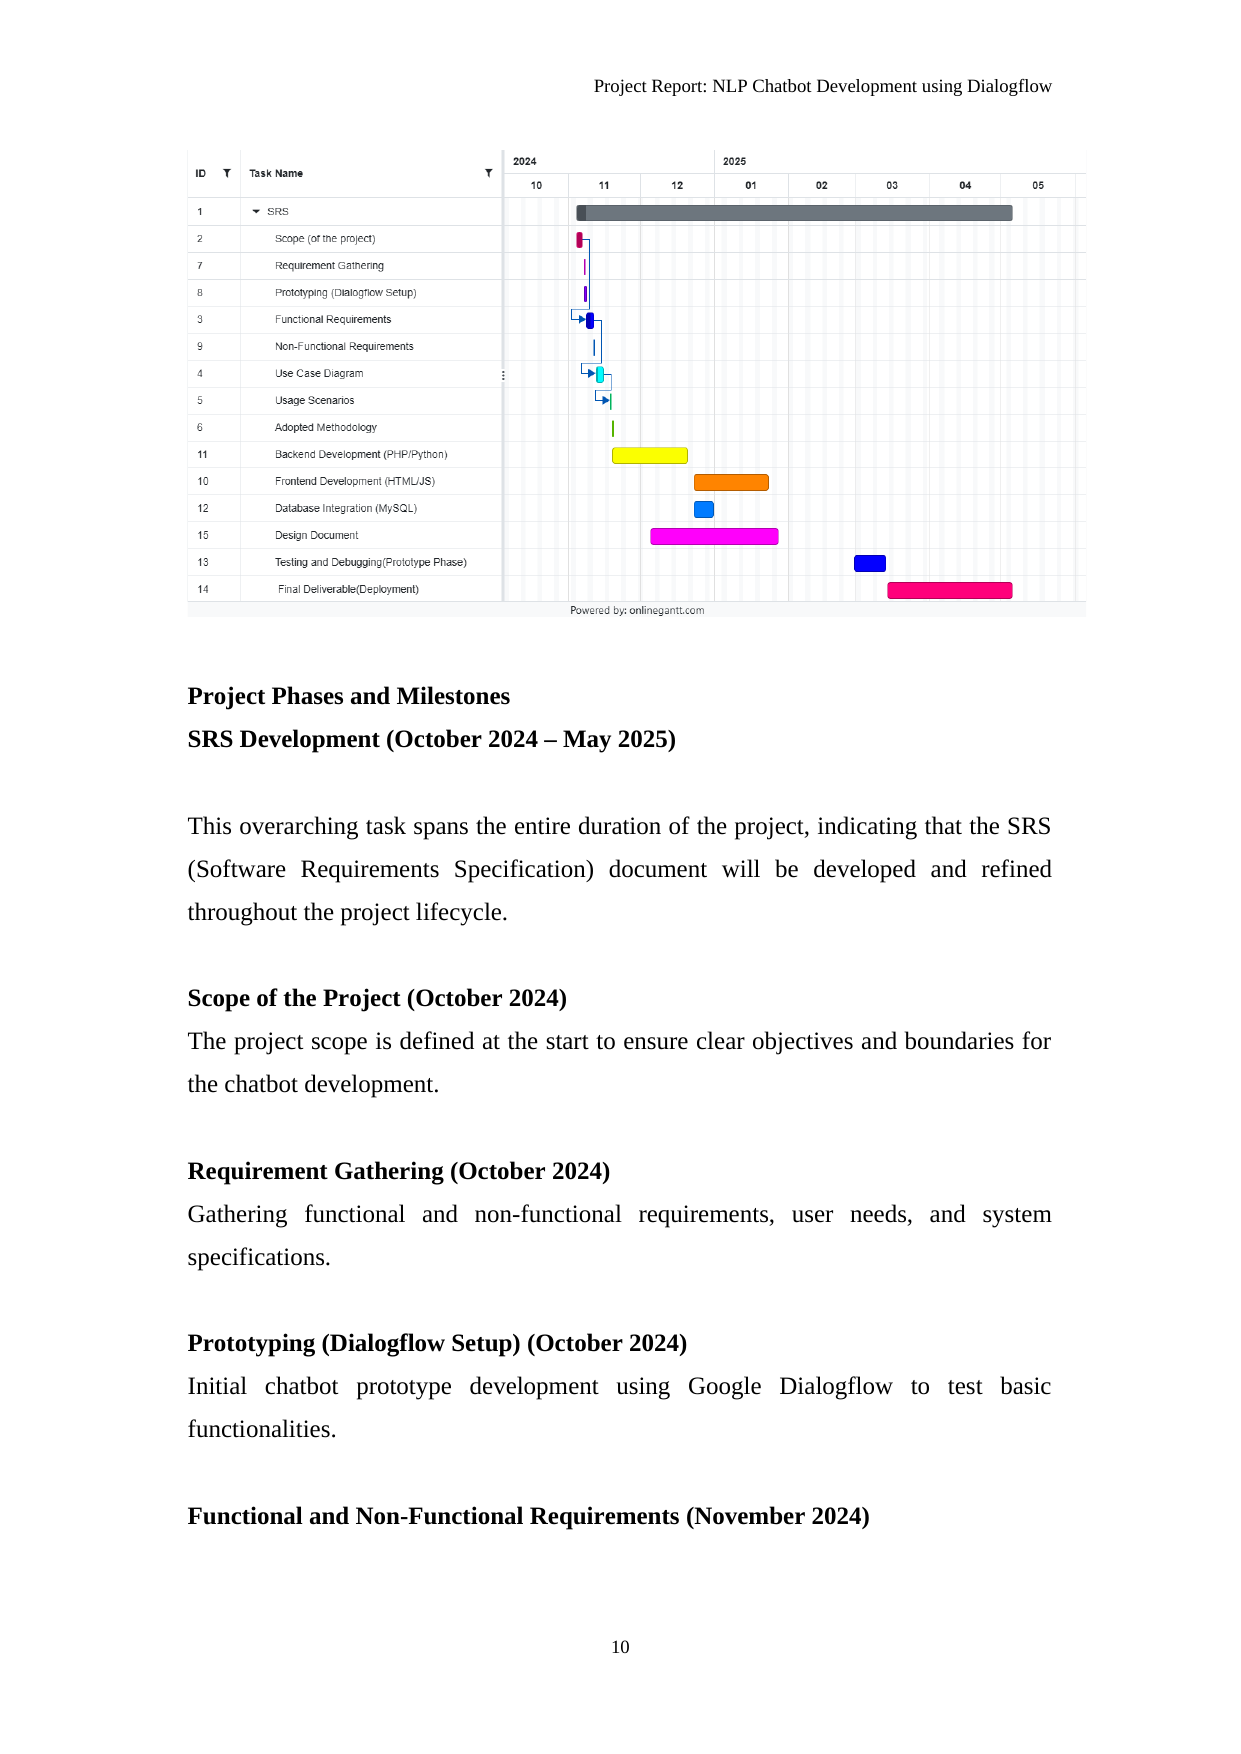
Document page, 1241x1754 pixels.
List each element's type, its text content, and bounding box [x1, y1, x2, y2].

text Scope of the Project (October 2024) [187, 983, 1053, 1012]
picture [187, 150, 1087, 617]
text Prototyping (Dialogflow Setup) (October 2024) [187, 1328, 1053, 1357]
text Gathering functional and non-functional requirements, user needs, and system specifications. [187, 1199, 1053, 1271]
text The project scope is defined at the start to ensure clear objectives and boundaries for the chatbot development. [187, 1026, 1053, 1098]
text SRS Development (October 2024 – May 2025) [187, 724, 1053, 753]
text Functional and Non-Functional Requirements (November 2024) [187, 1501, 1053, 1529]
text Requirement Gathering (October 2024) [187, 1156, 1053, 1184]
text Project Phases and Milestones [187, 681, 1053, 710]
text Initial chatbot prototype development using Google Dialogflow to test basic functionalities. [187, 1371, 1053, 1443]
text This overarching task spans the entire duration of the project, indicating that the SRS (Software Requirements Specification) document will be developed and refined throughout the project lifecycle. [187, 811, 1053, 926]
